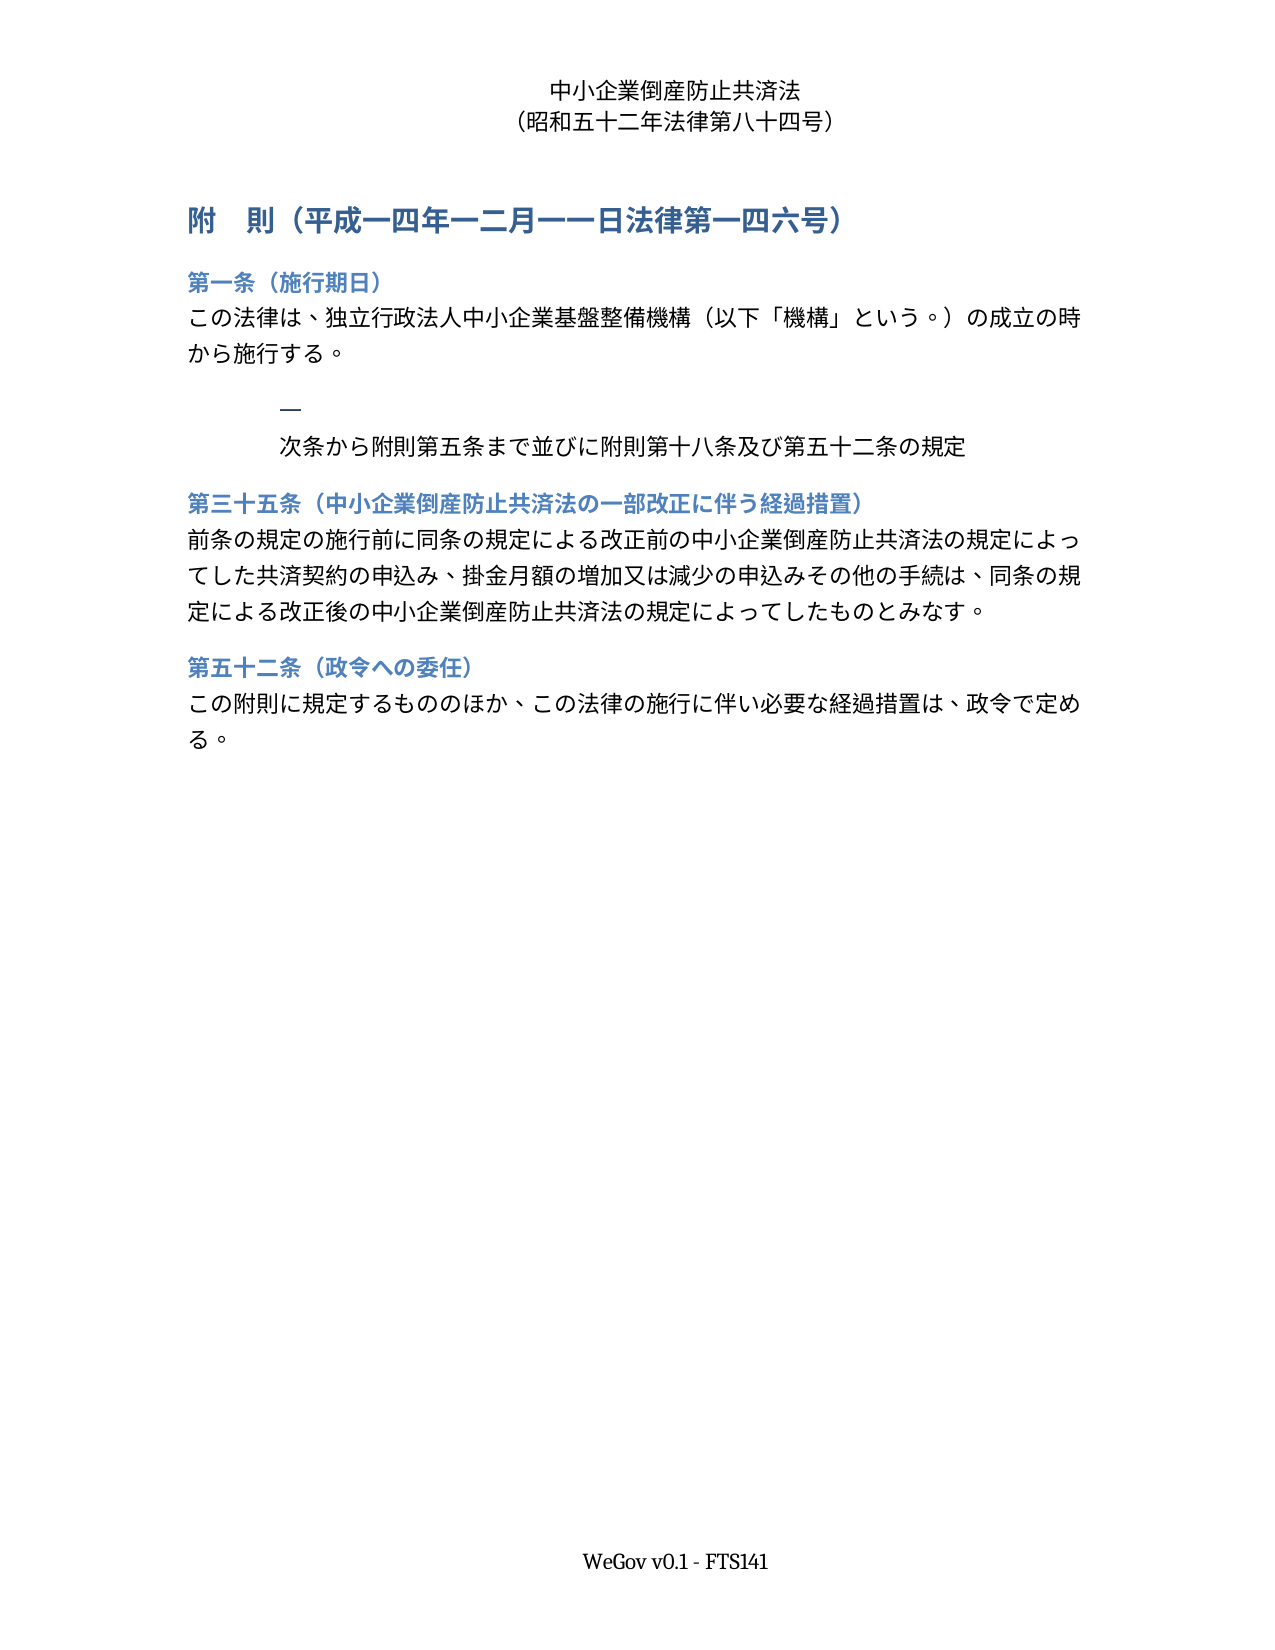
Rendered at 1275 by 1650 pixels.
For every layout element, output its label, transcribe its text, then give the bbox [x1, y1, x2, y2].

text 次条から附則第五条まで並びに附則第十八条及び第五十二条の規定 [279, 431, 1087, 462]
subtitle 第一条（施行期日） [187, 266, 1087, 298]
text この法律は、独立行政法人中小企業基盤整備機構（以下「機構」という。）の成立の時から施行する。 [187, 302, 1087, 369]
subtitle 一 [279, 395, 1087, 426]
text 前条の規定の施行前に同条の規定による改正前の中小企業倒産防止共済法の規定によってした共済契約の申込み、掛金月額の増加又は減少の申込みその他の手続は、同条の規定による改正後の中小企業倒産防止共済法の規定によってしたものとみなす。 [187, 524, 1087, 627]
text この附則に規定するもののほか、この法律の施行に伴い必要な経過措置は、政令で定める。 [187, 688, 1087, 756]
subtitle 第三十五条（中小企業倒産防止共済法の一部改正に伴う経過措置） [187, 488, 1087, 519]
subtitle 附 則（平成一四年一二月一一日法律第一四六号） [187, 200, 1087, 240]
subtitle 第五十二条（政令への委任） [187, 652, 1087, 684]
